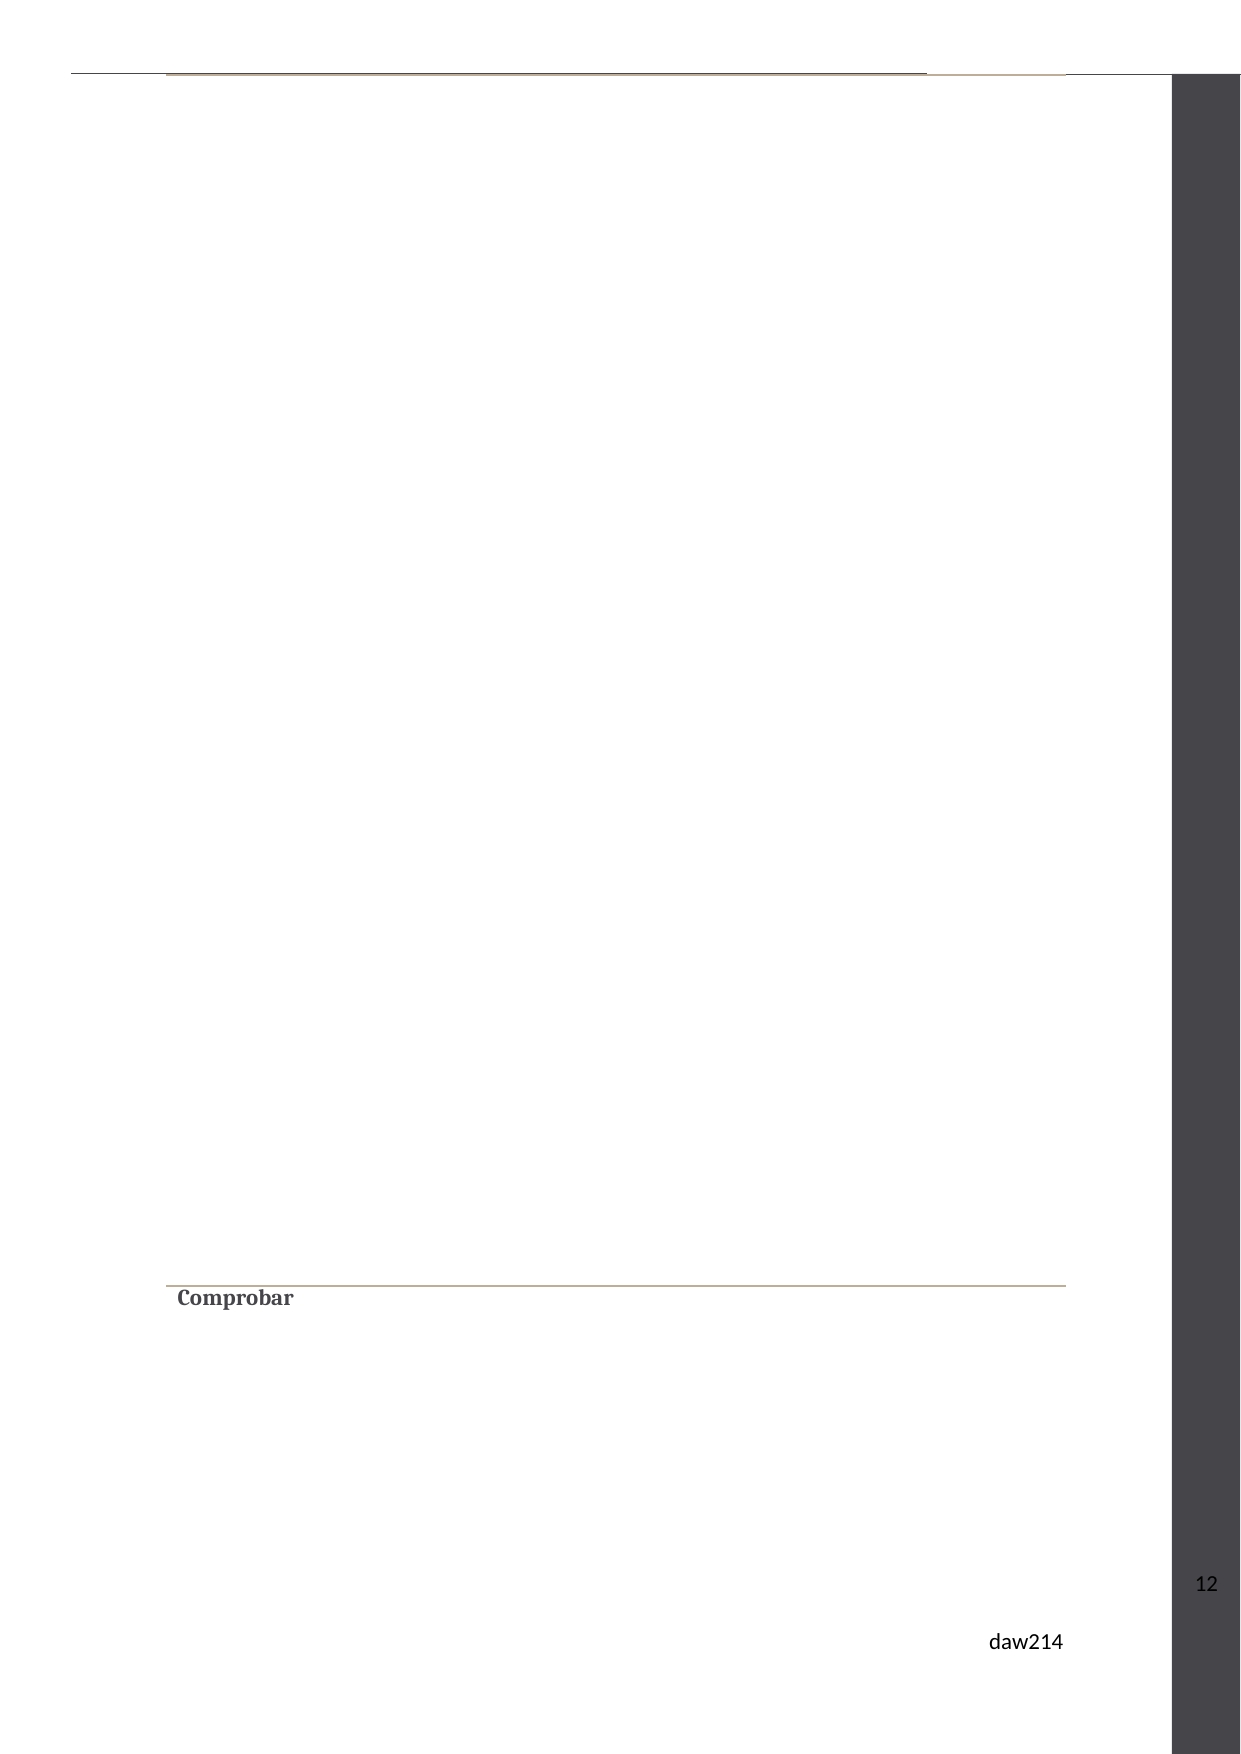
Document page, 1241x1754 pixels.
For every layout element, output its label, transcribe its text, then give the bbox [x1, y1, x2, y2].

subtitle Comprobar [177, 1287, 1063, 1311]
